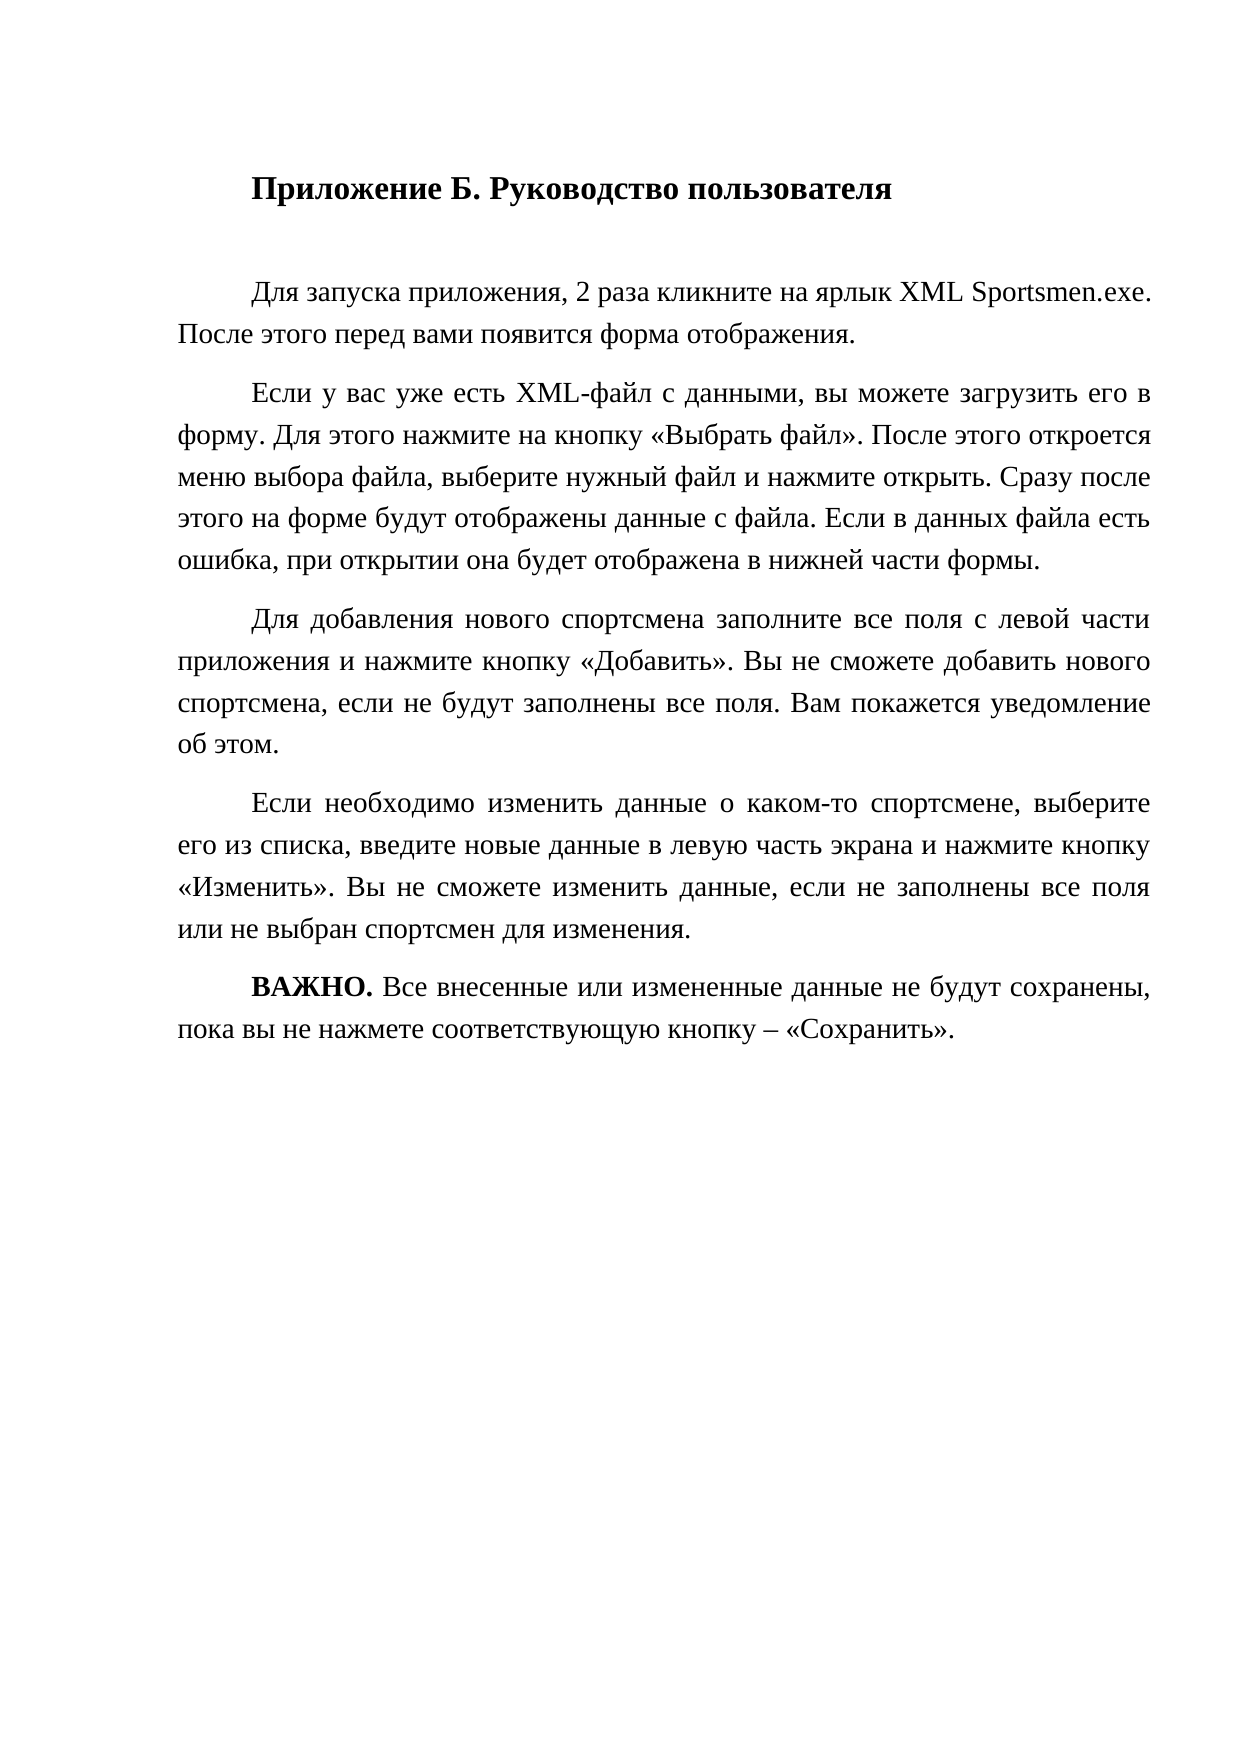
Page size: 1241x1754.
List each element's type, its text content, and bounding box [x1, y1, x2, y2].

text Для запуска приложения, 2 раза кликните на ярлык XML Sportsmen.exe. После этого перед вами появится форма отображения. [177, 274, 1152, 350]
text Если у вас уже есть XML-файл с данными, вы можете загрузить его в форму. Для этого нажмите на кнопку «Выбрать файл». После этого откроется меню выбора файла, выберите нужный файл и нажмите открыть. Сразу после этого на форме будут отображены данные с файла. Если в данных файла есть ошибка, при открытии она будет отображена в нижней части формы. [177, 375, 1152, 576]
text Для добавления нового спортсмена заполните все поля с левой части приложения и нажмите кнопку «Добавить». Вы не сможете добавить нового спортсмена, если не будут заполнены все поля. Вам покажется уведомление об этом. [177, 601, 1152, 760]
subtitle Приложение Б. Руководство пользователя [177, 168, 1152, 206]
text ВАЖНО. Все внесенные или измененные данные не будут сохранены, пока вы не нажмете соответствующую кнопку – «Сохранить». [177, 969, 1152, 1045]
text Если необходимо изменить данные о каком-то спортсмене, выберите его из списка, введите новые данные в левую часть экрана и нажмите кнопку «Изменить». Вы не сможете изменить данные, если не заполнены все поля или не выбран спортсмен для изменения. [177, 785, 1152, 944]
